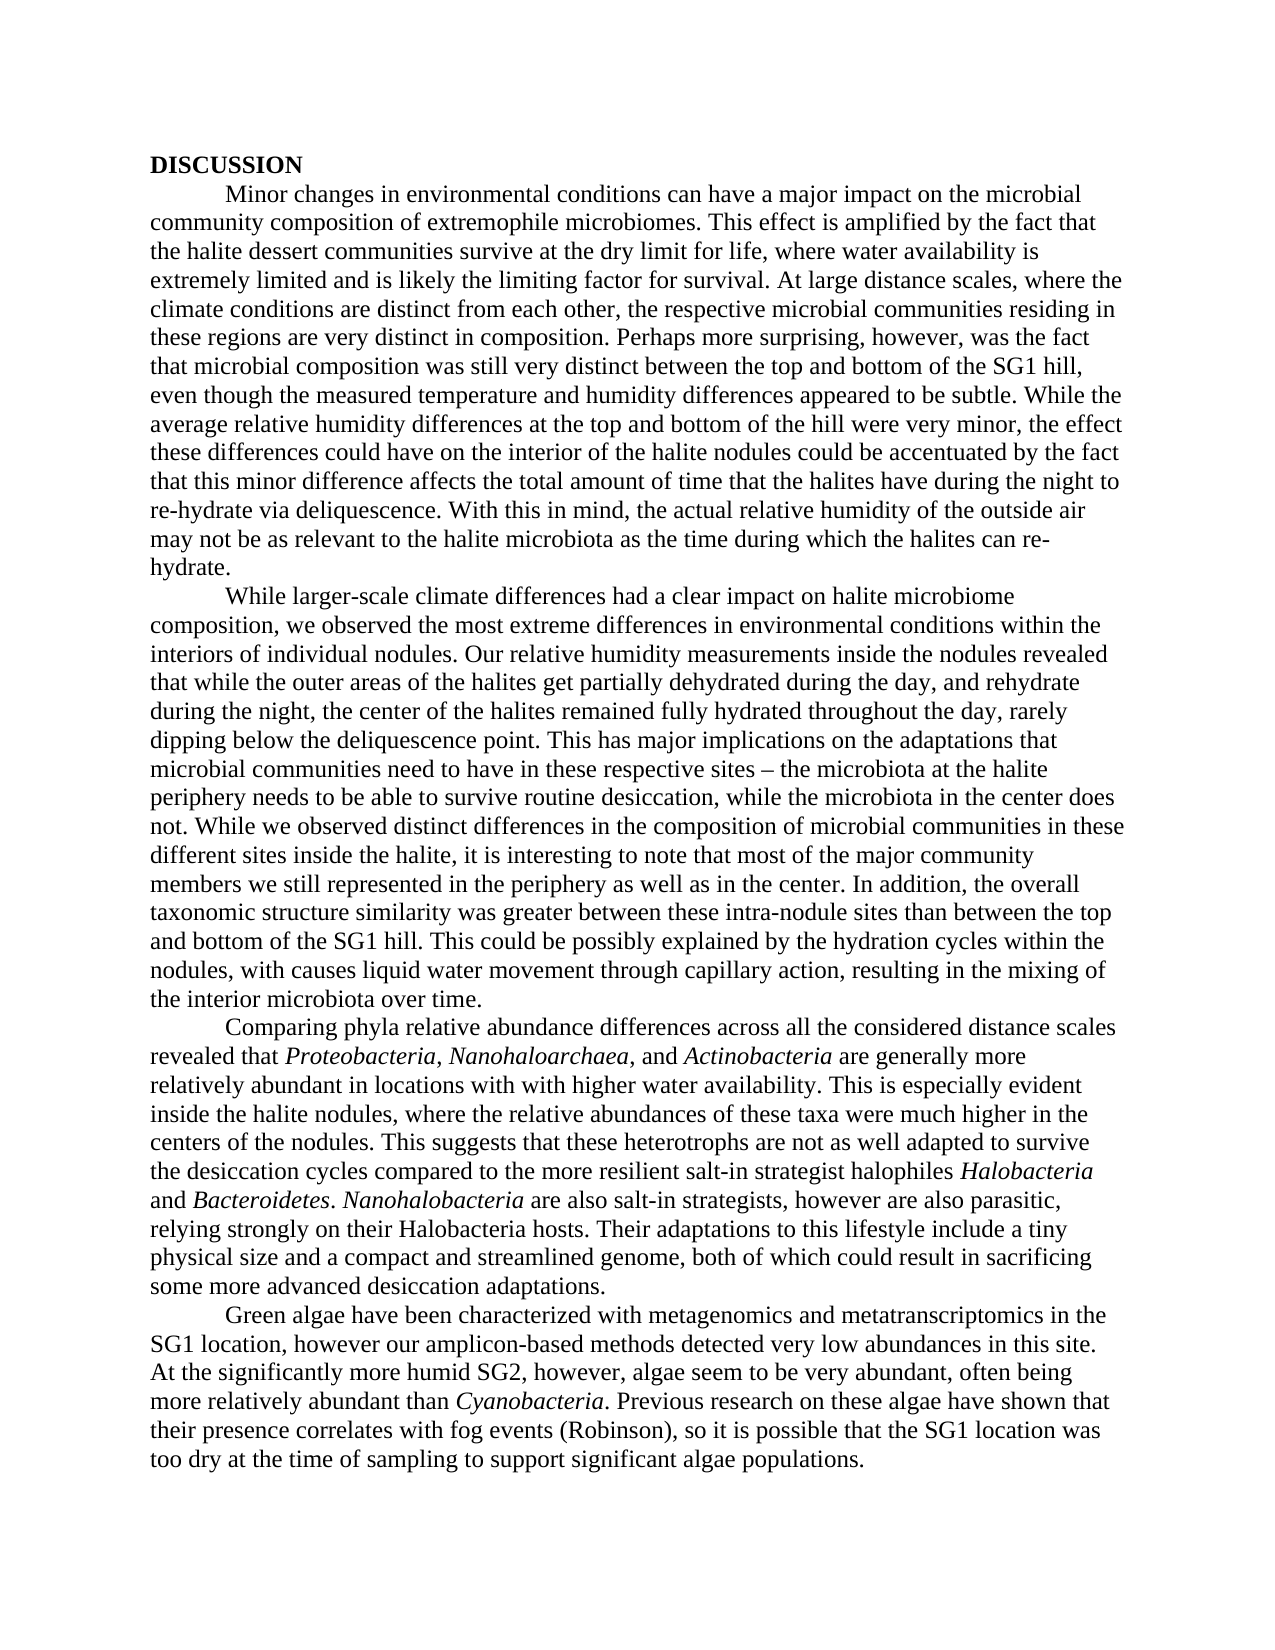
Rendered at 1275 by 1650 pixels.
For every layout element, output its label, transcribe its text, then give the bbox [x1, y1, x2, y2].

text Minor changes in environmental conditions can have a major impact on the microbial community composition of extremophile microbiomes. This effect is amplified by the fact that the halite dessert communities survive at the dry limit for life, where water availability is extremely limited and is likely the limiting factor for survival. At large distance scales, where the climate conditions are distinct from each other, the respective microbial communities residing in these regions are very distinct in composition. Perhaps more surprising, however, was the fact that microbial composition was still very distinct between the top and bottom of the SG1 hill, even though the measured temperature and humidity differences appeared to be subtle. While the average relative humidity differences at the top and bottom of the hill were very minor, the effect these differences could have on the interior of the halite nodules could be accentuated by the fact that this minor difference affects the total amount of time that the halites have during the night to re-hydrate via deliquescence. With this in mind, the actual relative humidity of the outside air may not be as relevant to the halite microbiota as the time during which the halites can re-hydrate. [150, 179, 1125, 581]
text Green algae have been characterized with metagenomics and metatranscriptomics in the SG1 location, however our amplicon-based methods detected very low abundances in this site. At the significantly more humid SG2, however, algae seem to be very abundant, often being more relatively abundant than Cyanobacteria. Previous research on these algae have shown that their presence correlates with fog events (Robinson), so it is possible that the SG1 location was too dry at the time of sampling to support significant algae populations. [150, 1300, 1125, 1472]
text DISCUSSION [150, 150, 1125, 179]
text Comparing phyla relative abundance differences across all the considered distance scales revealed that Proteobacteria, Nanohaloarchaea, and Actinobacteria are generally more relatively abundant in locations with with higher water availability. This is especially evident inside the halite nodules, where the relative abundances of these taxa were much higher in the centers of the nodules. This suggests that these heterotrophs are not as well adapted to survive the desiccation cycles compared to the more resilient salt-in strategist halophiles Halobacteria and Bacteroidetes. Nanohalobacteria are also salt-in strategists, however are also parasitic, relying strongly on their Halobacteria hosts. Their adaptations to this lifestyle include a tiny physical size and a compact and streamlined genome, both of which could result in sacrificing some more advanced desiccation adaptations. [150, 1012, 1125, 1300]
text While larger-scale climate differences had a clear impact on halite microbiome composition, we observed the most extreme differences in environmental conditions within the interiors of individual nodules. Our relative humidity measurements inside the nodules revealed that while the outer areas of the halites get partially dehydrated during the day, and rehydrate during the night, the center of the halites remained fully hydrated throughout the day, rarely dipping below the deliquescence point. This has major implications on the adaptations that microbial communities need to have in these respective sites – the microbiota at the halite periphery needs to be able to survive routine desiccation, while the microbiota in the center does not. While we observed distinct differences in the composition of microbial communities in these different sites inside the halite, it is interesting to note that most of the major community members we still represented in the periphery as well as in the center. In addition, the overall taxonomic structure similarity was greater between these intra-nodule sites than between the top and bottom of the SG1 hill. This could be possibly explained by the hydration cycles within the nodules, with causes liquid water movement through capillary action, resulting in the mixing of the interior microbiota over time. [150, 581, 1125, 1012]
